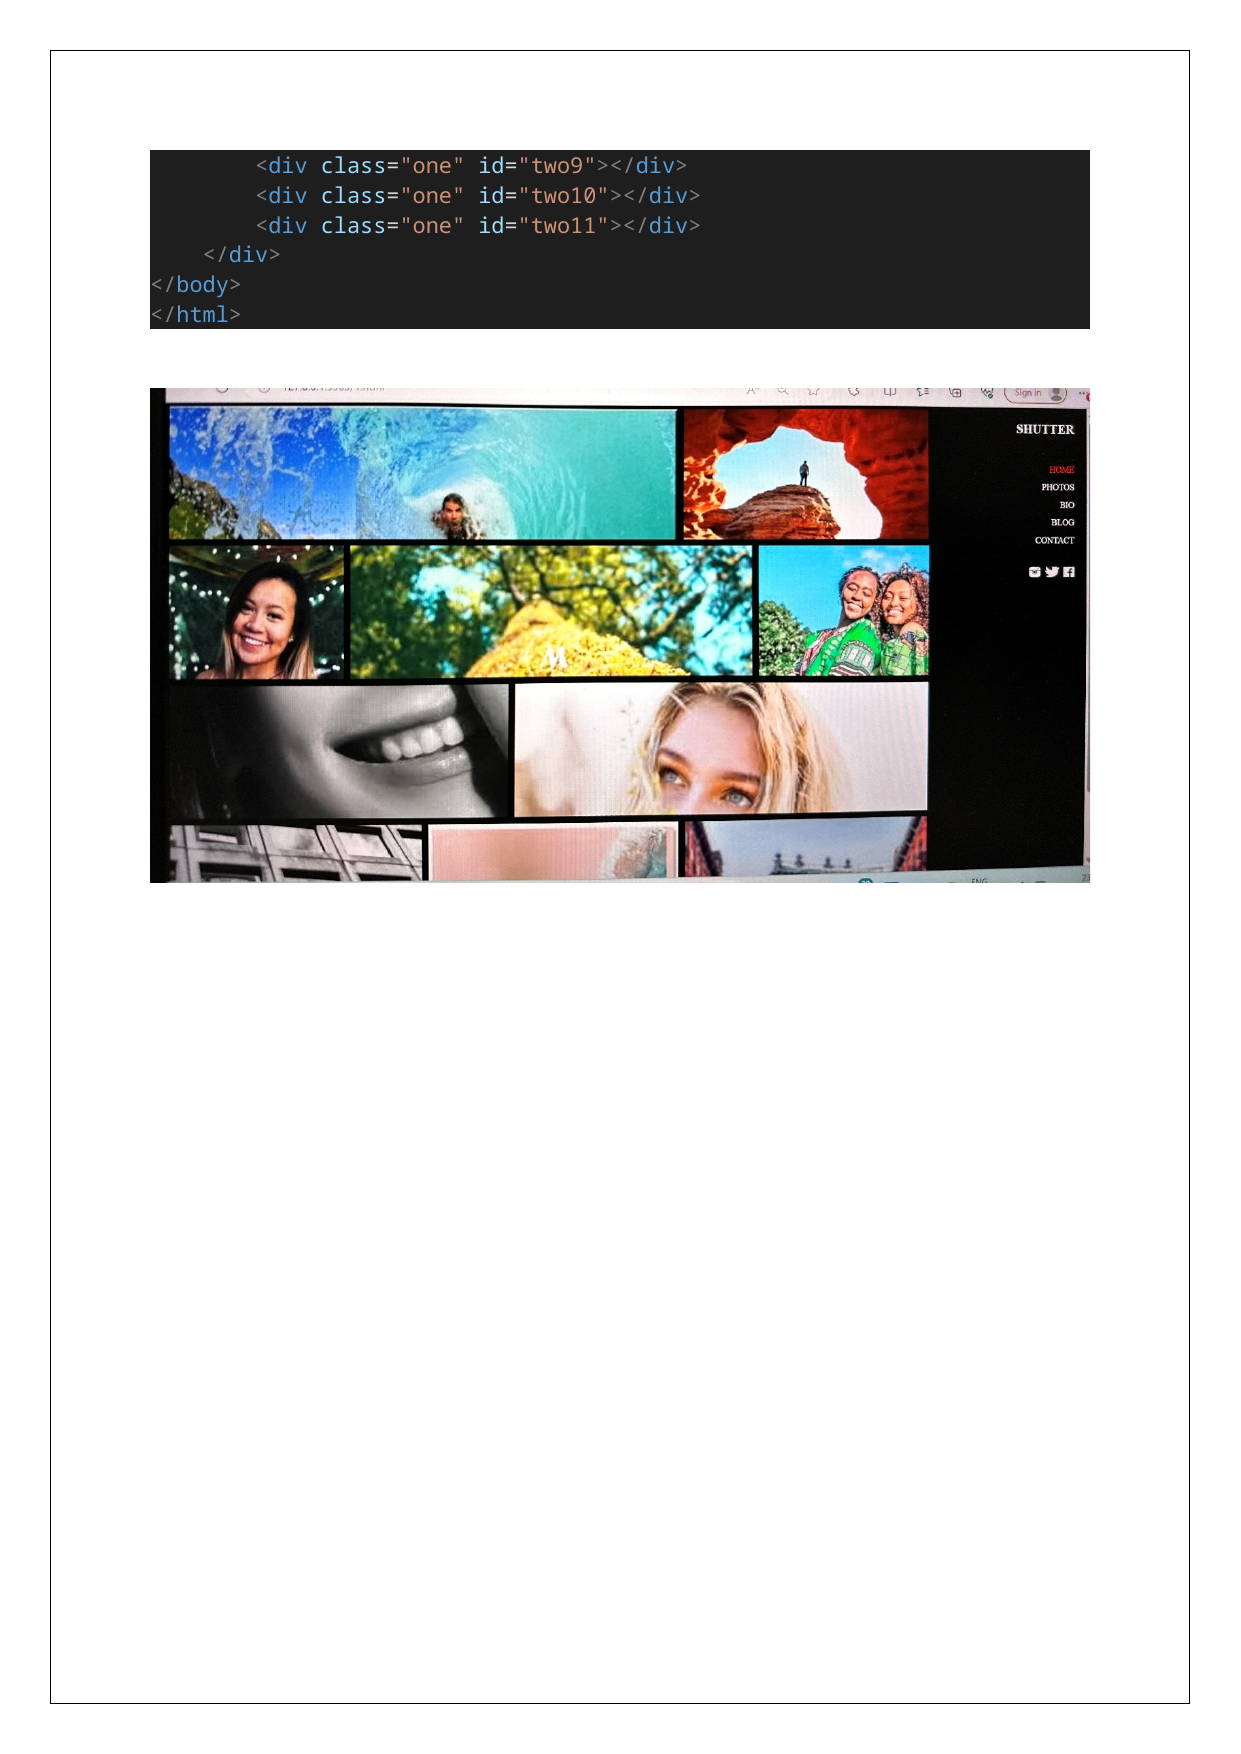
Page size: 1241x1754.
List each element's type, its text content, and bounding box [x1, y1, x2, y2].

picture [150, 388, 1091, 883]
text <div class="one" id="two11"></div> [150, 209, 1090, 239]
text <div class="one" id="two9"></div> [150, 150, 1090, 180]
text </div> [150, 239, 1090, 269]
text </body> [150, 269, 1090, 299]
text <div class="one" id="two10"></div> [150, 180, 1090, 209]
text </html> [150, 299, 1090, 329]
